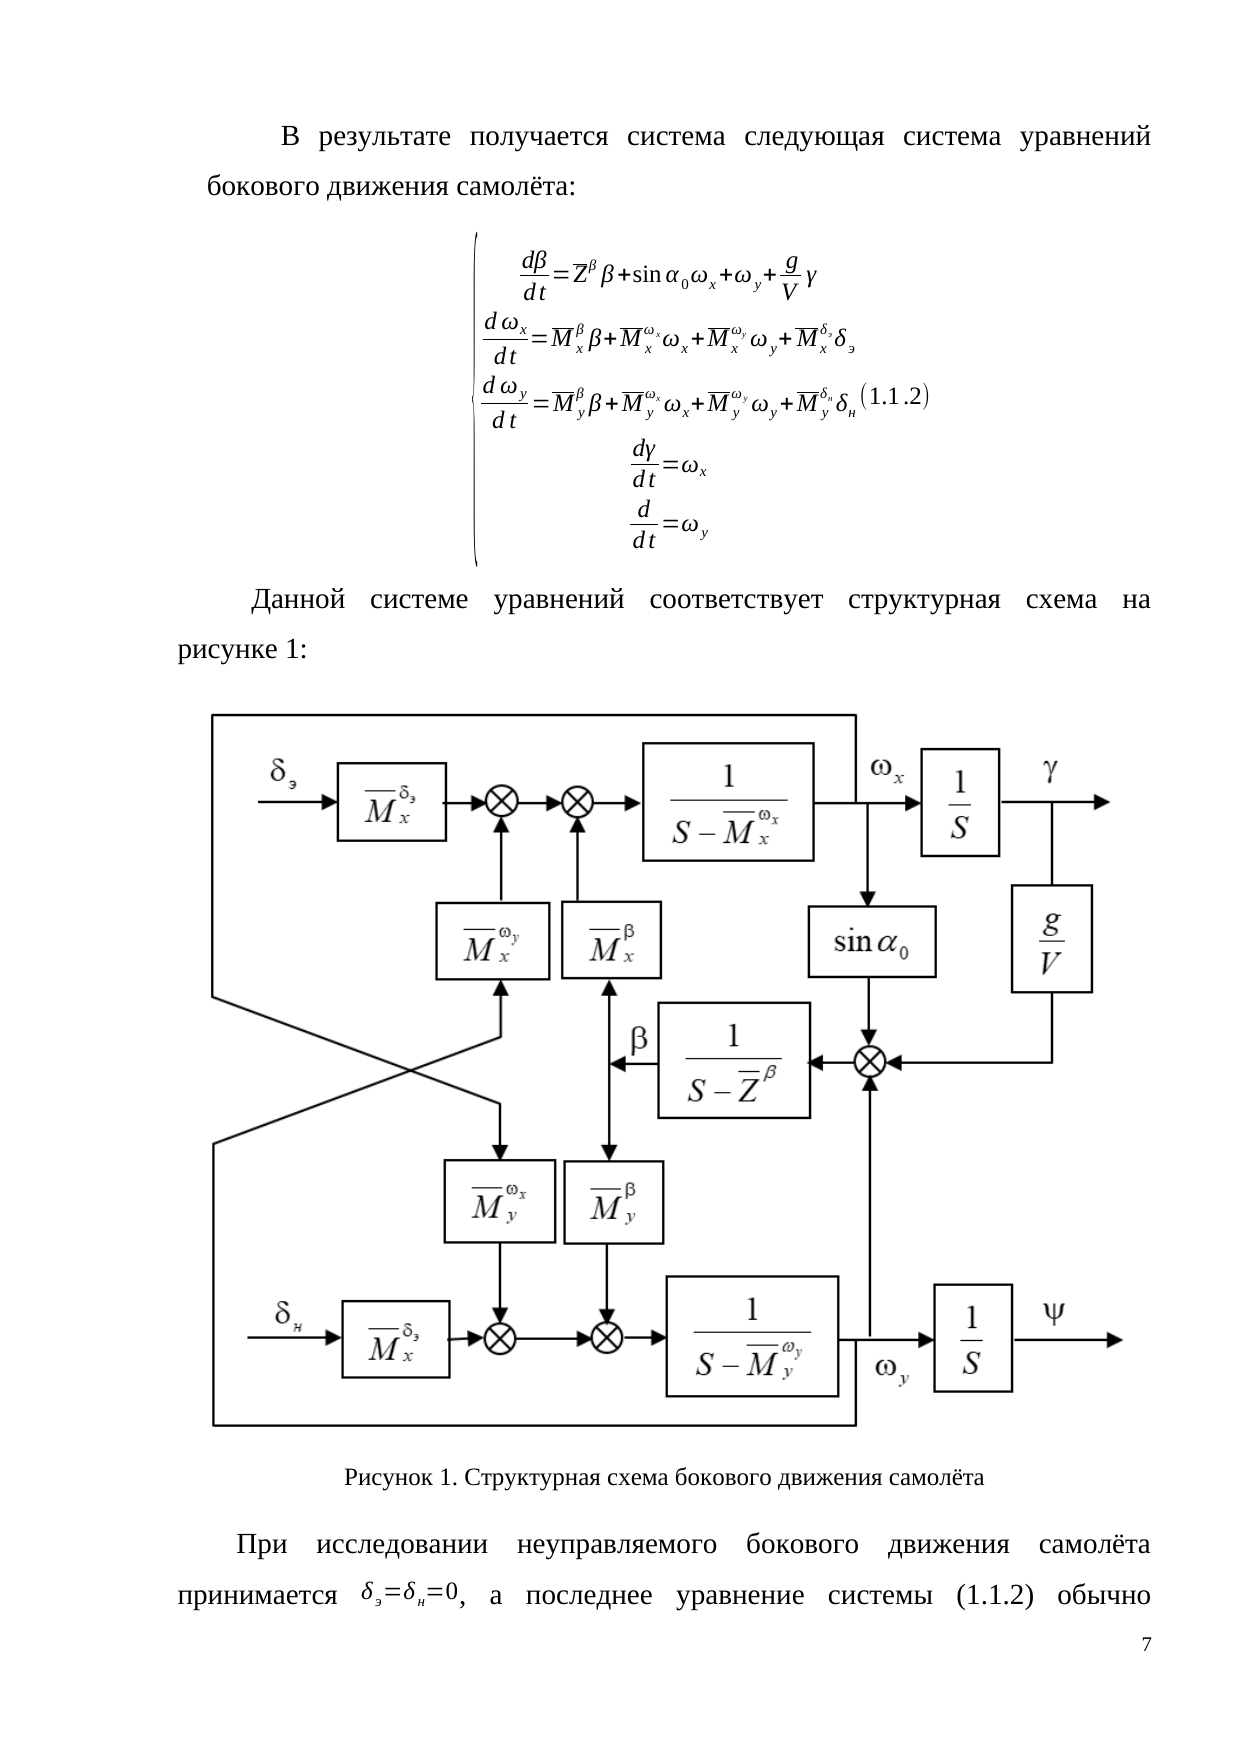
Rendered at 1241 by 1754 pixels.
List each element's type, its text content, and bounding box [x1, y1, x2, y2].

text Рисунок 1. Структурная схема бокового движения самолёта [177, 1462, 1152, 1491]
text В результате получается система следующая система уравнений бокового движения самолёта: [207, 118, 1152, 202]
picture [190, 694, 1139, 1441]
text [177, 1526, 1152, 1610]
text Данной системе уравнений соответствует структурная схема на рисунке 1: [177, 581, 1152, 665]
